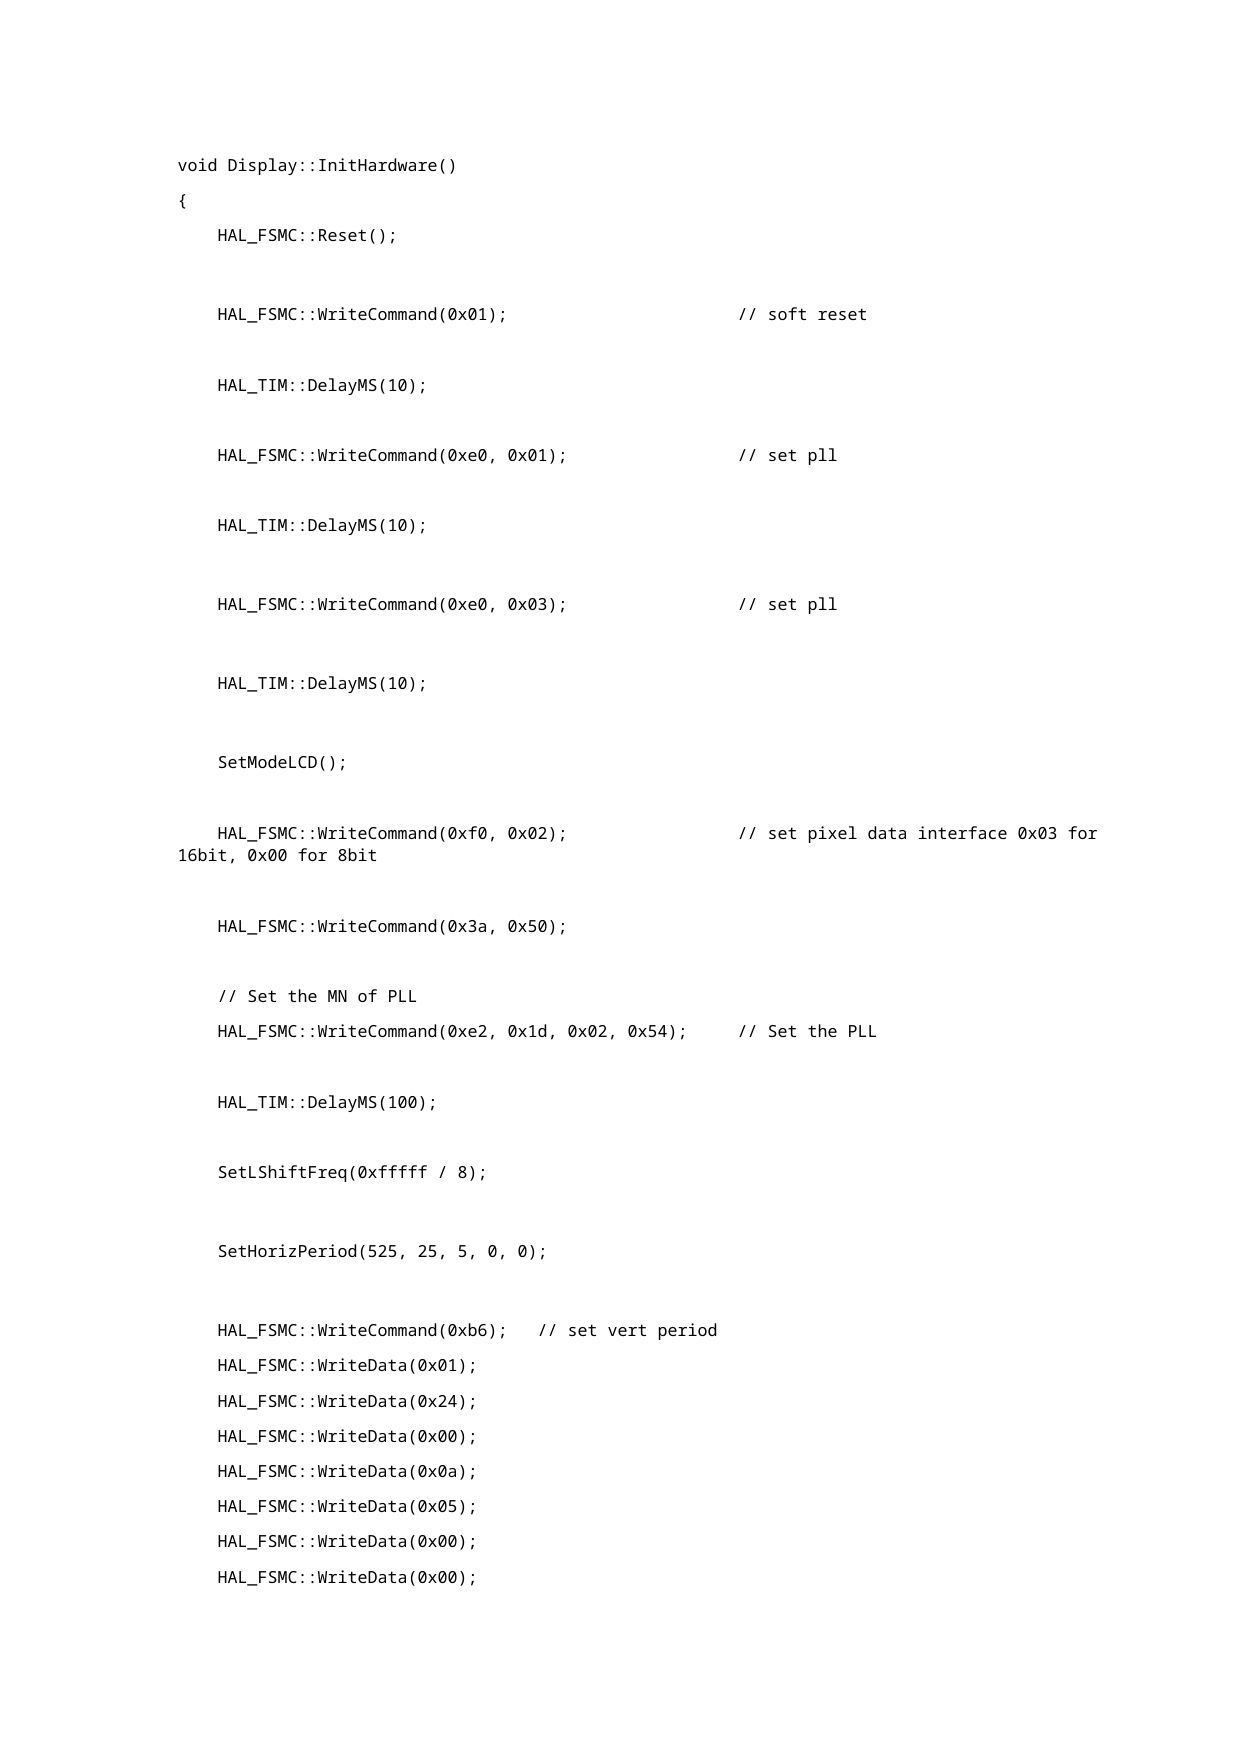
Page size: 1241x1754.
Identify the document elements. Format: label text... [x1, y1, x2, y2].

text SetLShiftFreq(0xfffff / 8); [177, 1161, 1152, 1183]
text HAL_FSMC::WriteCommand(0xb6); // set vert period [177, 1319, 1152, 1341]
text HAL_FSMC::WriteCommand(0xf0, 0x02); // set pixel data interface 0x03 for 16bit, 0x00 for 8bit [177, 821, 1152, 867]
text HAL_FSMC::WriteData(0x00); [177, 1565, 1152, 1588]
text HAL_FSMC::WriteData(0x00); [177, 1424, 1152, 1447]
text // Set the MN of PLL [177, 985, 1152, 1007]
text HAL_TIM::DelayMS(10); [177, 514, 1152, 537]
text HAL_FSMC::WriteCommand(0xe0, 0x03); // set pll [177, 593, 1152, 616]
text { [177, 188, 1152, 211]
text HAL_FSMC::WriteCommand(0xe2, 0x1d, 0x02, 0x54); // Set the PLL [177, 1020, 1152, 1043]
text SetModeLCD(); [177, 751, 1152, 773]
text HAL_TIM::DelayMS(10); [177, 672, 1152, 694]
text HAL_TIM::DelayMS(10); [177, 373, 1152, 396]
text HAL_FSMC::WriteCommand(0x3a, 0x50); [177, 914, 1152, 937]
text HAL_FSMC::WriteData(0x01); [177, 1354, 1152, 1377]
text HAL_FSMC::Reset(); [177, 224, 1152, 246]
text void Display::InitHardware() [177, 153, 1152, 176]
text SetHorizPeriod(525, 25, 5, 0, 0); [177, 1240, 1152, 1262]
text HAL_FSMC::WriteData(0x00); [177, 1530, 1152, 1553]
text HAL_TIM::DelayMS(100); [177, 1090, 1152, 1113]
text HAL_FSMC::WriteCommand(0x01); // soft reset [177, 303, 1152, 325]
text HAL_FSMC::WriteData(0x0a); [177, 1459, 1152, 1482]
text HAL_FSMC::WriteData(0x24); [177, 1389, 1152, 1412]
text HAL_FSMC::WriteData(0x05); [177, 1495, 1152, 1517]
text HAL_FSMC::WriteCommand(0xe0, 0x01); // set pll [177, 443, 1152, 466]
